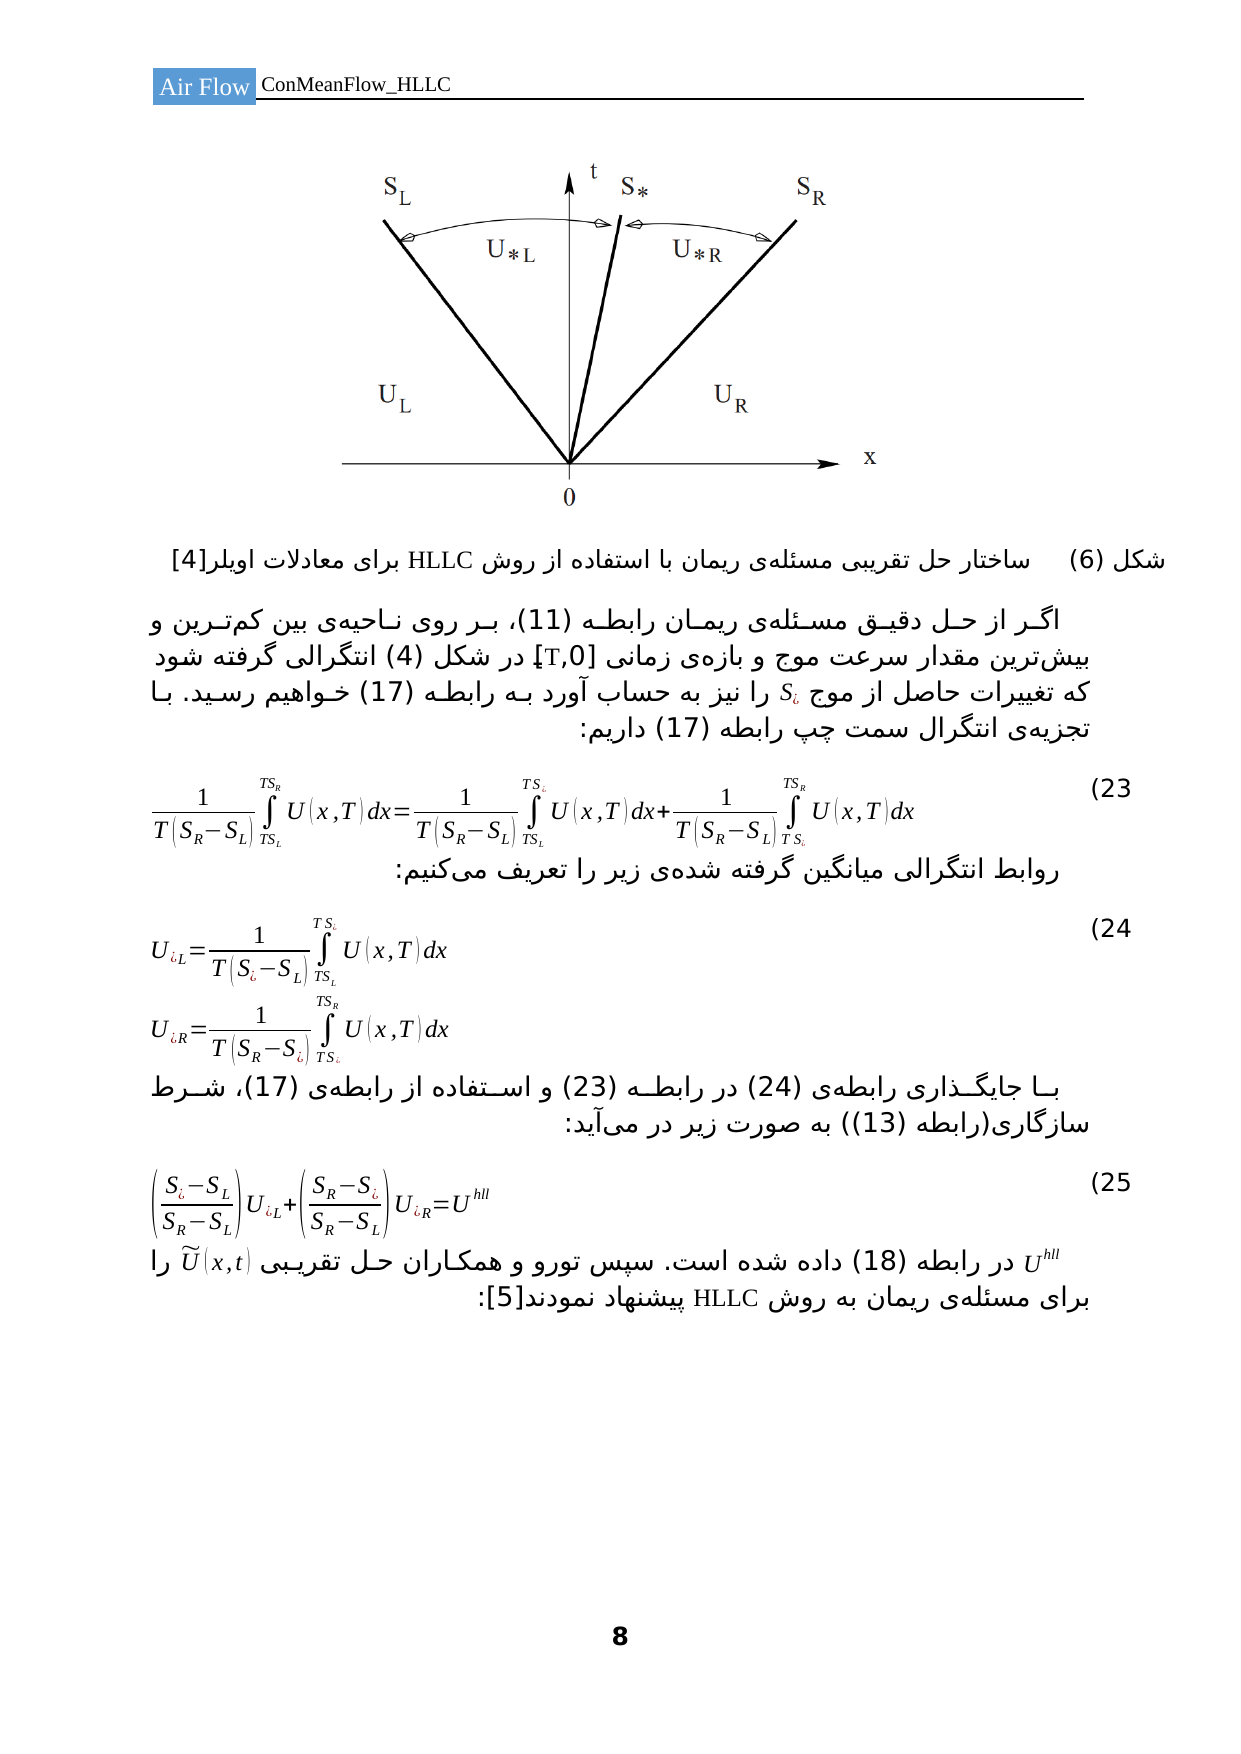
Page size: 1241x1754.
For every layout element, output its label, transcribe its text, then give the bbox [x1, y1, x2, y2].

text در رابطه ‏(18) داده شده است. سپس تورو و همکاران حل تقریبی را برای مسئله‌ی ریمان به روش HLLC پیشنهاد نمودند[5]: [150, 1246, 1090, 1313]
text روابط انتگرالی میانگین گرفته شده‌ی زیر را تعریف می‌کنیم: [150, 853, 1090, 885]
table_header [1022, 774, 1101, 851]
text اگر از حل دقیق مسئله‌ی ریمان رابطه ‏(11)، بر روی ناحیه‌ی بین کم‌ترین و بیش‌ترین مقدار سرعت موج و بازه‌ی زمانی [0,T] در ‏شکل (4) انتگرالی گرفته ‌شود که تغییرات حاصل از موج را نیز به حساب آورد به رابطه ‏(17) خواهیم رسید. با تجزیه‌ی انتگرال سمت چپ رابطه ‏(17) داریم: [150, 604, 1090, 744]
table_header [139, 774, 1022, 851]
table_header [1022, 1169, 1101, 1243]
text ساختار حل تقریبی مسئله‌ی ريمان با استفاده از روش HLLC برای معادلات اويلر[4] [150, 545, 1090, 575]
picture [314, 150, 896, 517]
table_header [139, 914, 1022, 1069]
table_header [139, 1169, 1022, 1243]
text با جایگذاری رابطه‌ی ‏(24) در رابطه ‏(23) و استفاده از رابطه‌ی ‏(17)، شرط سازگاری(رابطه ‏(13)) به صورت زیر در می‌آید: [150, 1071, 1090, 1139]
table_header [1022, 914, 1101, 1069]
